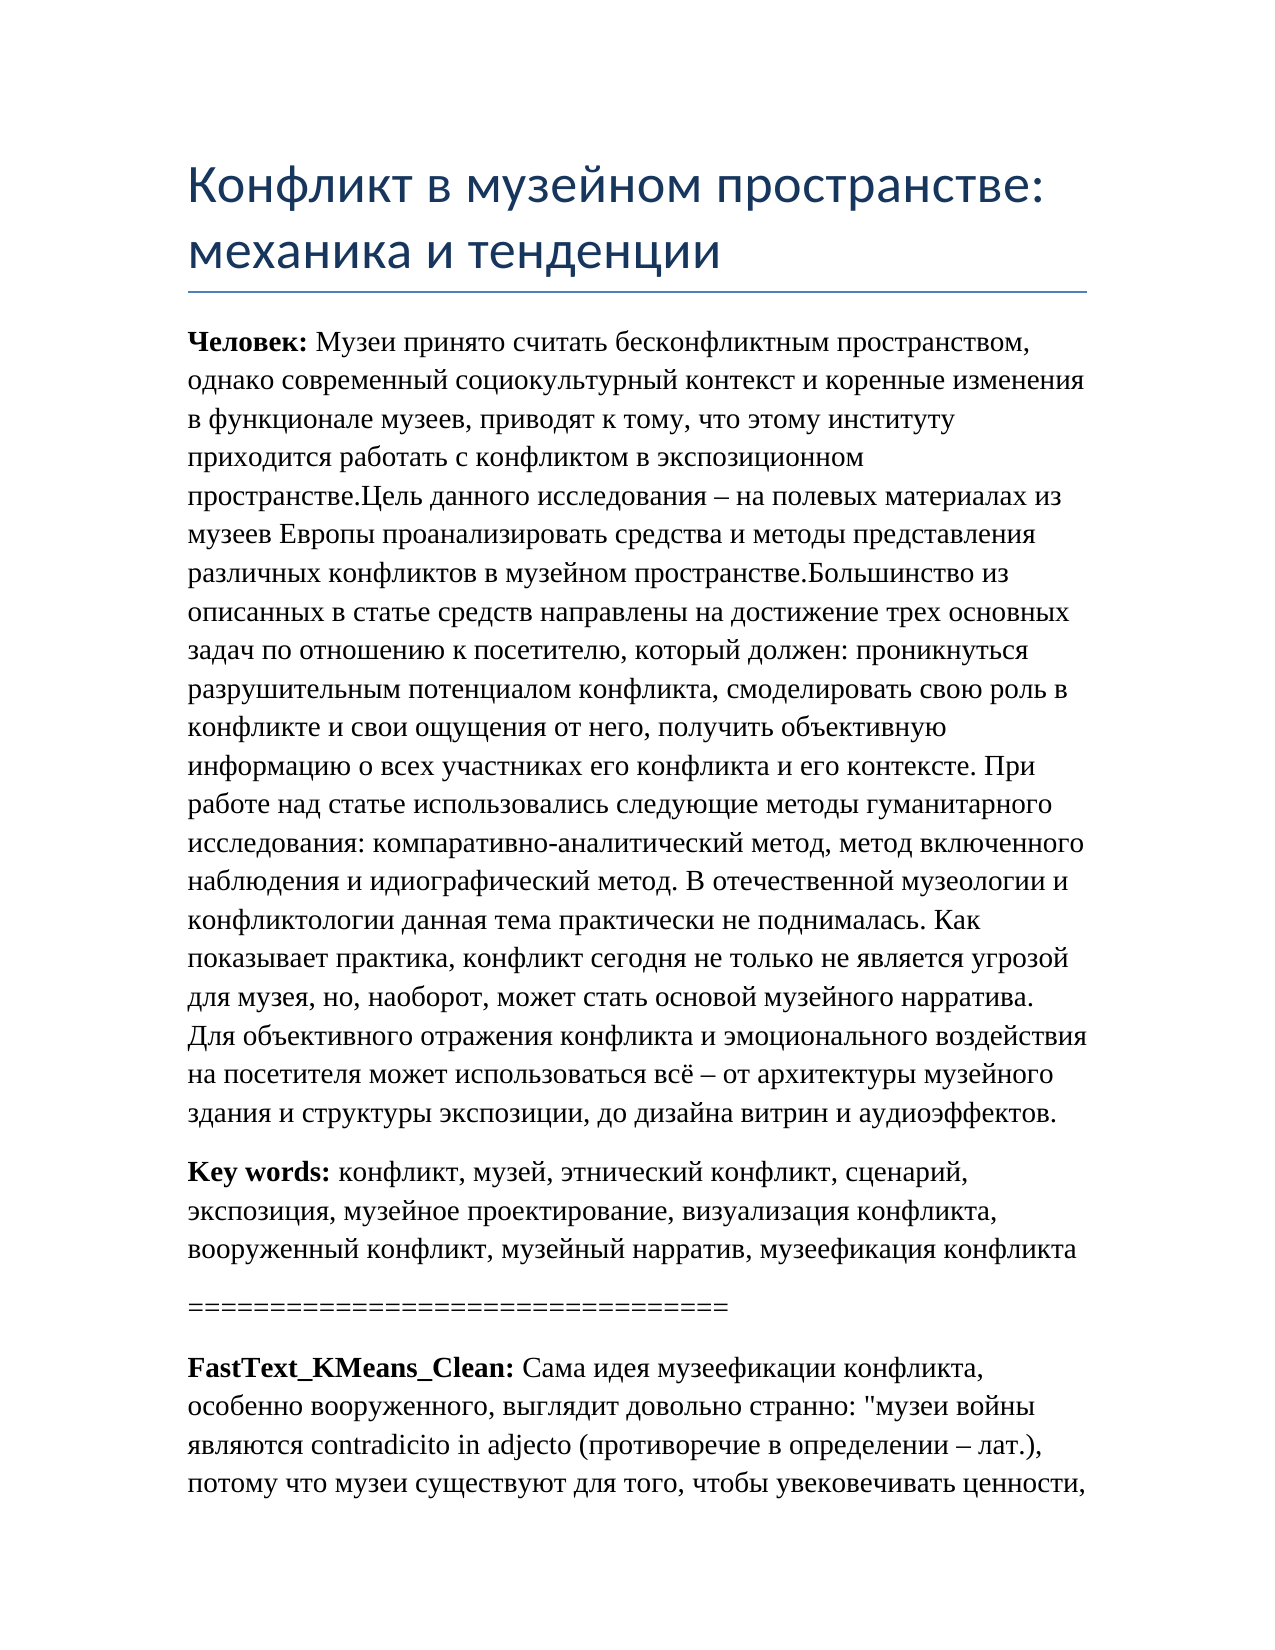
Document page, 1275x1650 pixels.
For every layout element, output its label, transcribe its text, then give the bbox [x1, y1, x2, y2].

text Человек: Музеи принято считать бесконфликтным пространством, однако современный социокультурный контекст и коренные изменения в функционале музеев, приводят к тому, что этому институту приходится работать с конфликтом в экспозиционном пространстве.Цель данного исследования – на полевых материалах из музеев Европы проанализировать средства и методы представления различных конфликтов в музейном пространстве.Большинство из описанных в статье средств направлены на достижение трех основных задач по отношению к посетителю, который должен: проникнуться разрушительным потенциалом конфликта, смоделировать свою роль в конфликте и свои ощущения от него, получить объективную информацию о всех участниках его конфликта и его контексте. При работе над статье использовались следующие методы гуманитарного исследования: компаративно-аналитический метод, метод включенного наблюдения и идиографический метод. В отечественной музеологии и конфликтологии данная тема практически не поднималась. Как показывает практика, конфликт сегодня не только не является угрозой для музея, но, наоборот, может стать основой музейного нарратива. Для объективного отражения конфликта и эмоционального воздействия на посетителя может использоваться всё – от архитектуры музейного здания и структуры экспозиции, до дизайна витрин и аудиоэффектов. [187, 324, 1087, 1128]
text ================================= [187, 1291, 1087, 1324]
title Конфликт в музейном пространстве: механика и тенденции [187, 150, 1087, 293]
text Key words: конфликт, музей, этнический конфликт, сценарий, экспозиция, музейное проектирование, визуализация конфликта, вооруженный конфликт, музейный нарратив, музеефикация конфликта [187, 1154, 1087, 1265]
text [187, 1350, 1087, 1499]
